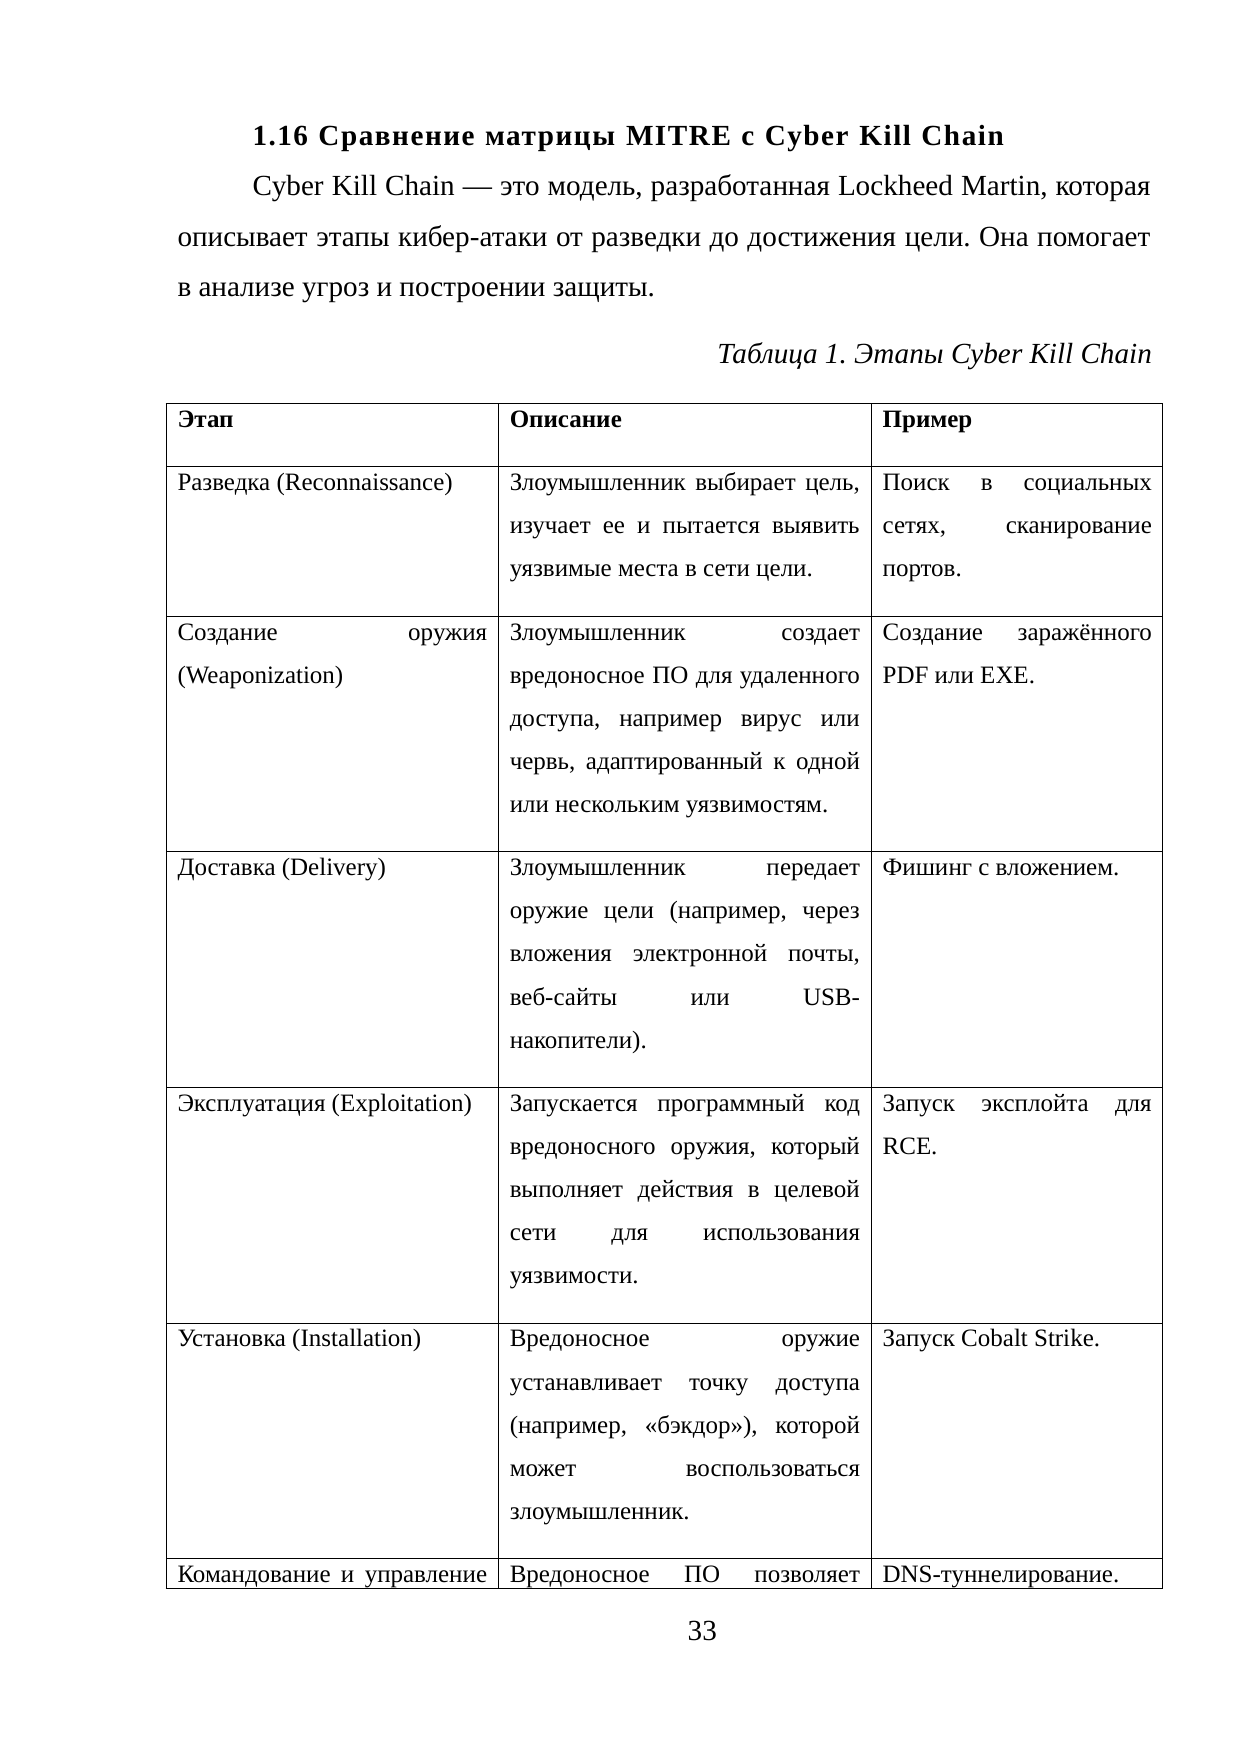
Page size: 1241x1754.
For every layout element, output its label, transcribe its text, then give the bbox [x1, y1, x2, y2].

table_header Пример [872, 404, 1162, 466]
text Cyber Kill Chain — это модель, разработанная Lockheed Martin, которая описывает этапы кибер-атаки от разведки до достижения цели. Она помогает в анализе угроз и построении защиты. [177, 168, 1152, 303]
table_cell Создание оружия (Weaponization) [167, 617, 498, 851]
text Таблица 1. Этапы Cyber Kill Chain [177, 336, 1152, 369]
table_cell Эксплуатация (Exploitation) [167, 1088, 498, 1322]
table_cell Доставка (Delivery) [167, 852, 498, 1087]
table_cell Запуск Cobalt Strike. [872, 1324, 1162, 1558]
table_cell Установка (Installation) [167, 1324, 498, 1558]
table_cell Злоумышленник передает оружие цели (например, через вложения электронной почты, веб-сайты или USB-накопители). [499, 852, 871, 1087]
table_cell Создание заражённого PDF или EXE. [872, 617, 1162, 851]
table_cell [499, 1559, 871, 1588]
table_cell Поиск в социальных сетях, сканирование портов. [872, 467, 1162, 616]
table_header Описание [499, 404, 871, 466]
table_cell Запускается программный код вредоносного оружия, который выполняет действия в целевой сети для использования уязвимости. [499, 1088, 871, 1322]
table_header Этап [167, 404, 498, 466]
table_cell Фишинг с вложением. [872, 852, 1162, 1087]
table_cell Злоумышленник создает вредоносное ПО для удаленного доступа, например вирус или червь, адаптированный к одной или нескольким уязвимостям. [499, 617, 871, 851]
table_cell Вредоносное оружие устанавливает точку доступа (например, «бэкдор»), которой может воспользоваться злоумышленник. [499, 1324, 871, 1558]
table_cell Злоумышленник выбирает цель, изучает ее и пытается выявить уязвимые места в сети цели. [499, 467, 871, 616]
table_cell Разведка (Reconnaissance) [167, 467, 498, 616]
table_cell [167, 1559, 498, 1588]
table_cell DNS-туннелирование. [872, 1559, 1162, 1588]
subtitle 1.16 Сравнение матрицы MITRE с Cyber Kill Chain [177, 118, 1152, 152]
table_cell Запуск эксплойта для RCE. [872, 1088, 1162, 1322]
